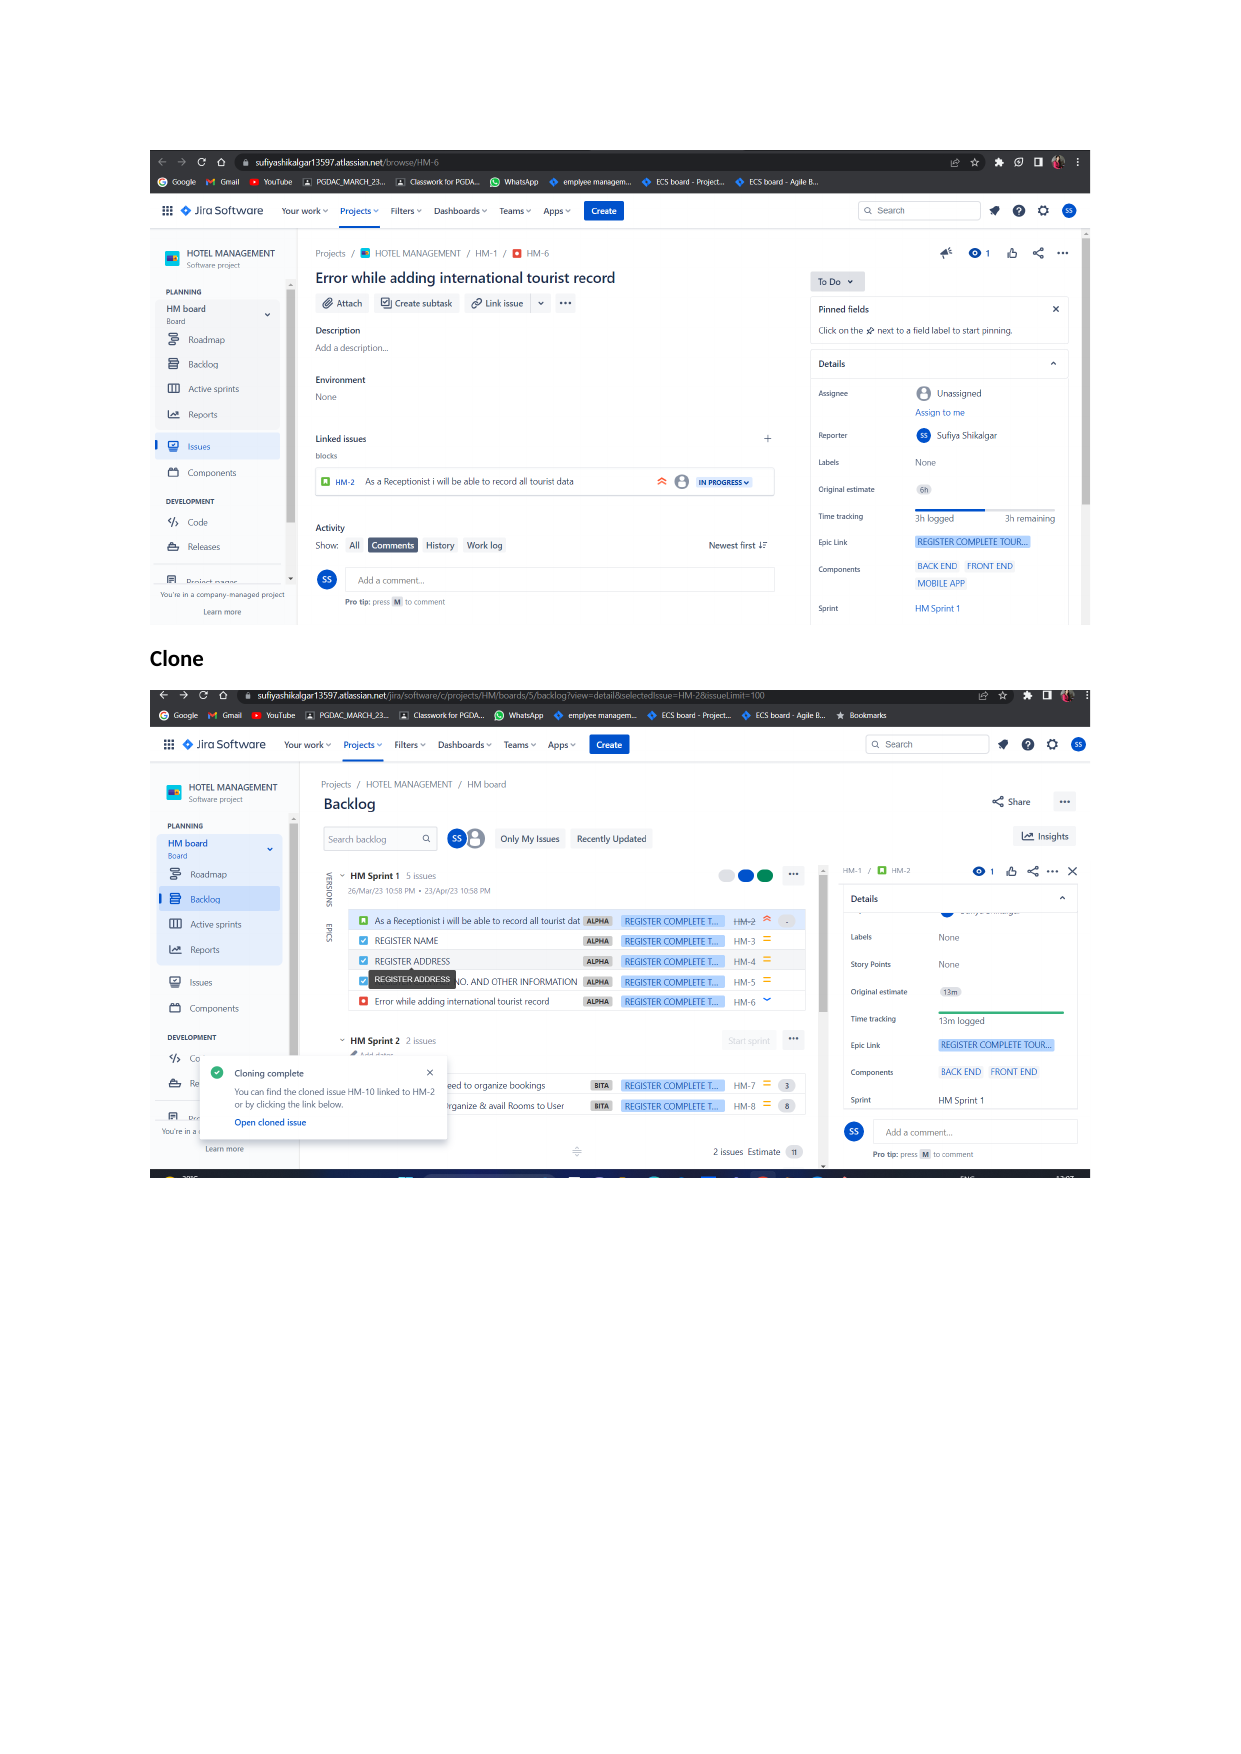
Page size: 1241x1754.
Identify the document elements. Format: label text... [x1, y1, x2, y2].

text Clone [150, 644, 1090, 672]
picture [150, 150, 1091, 625]
picture [150, 690, 1091, 1178]
